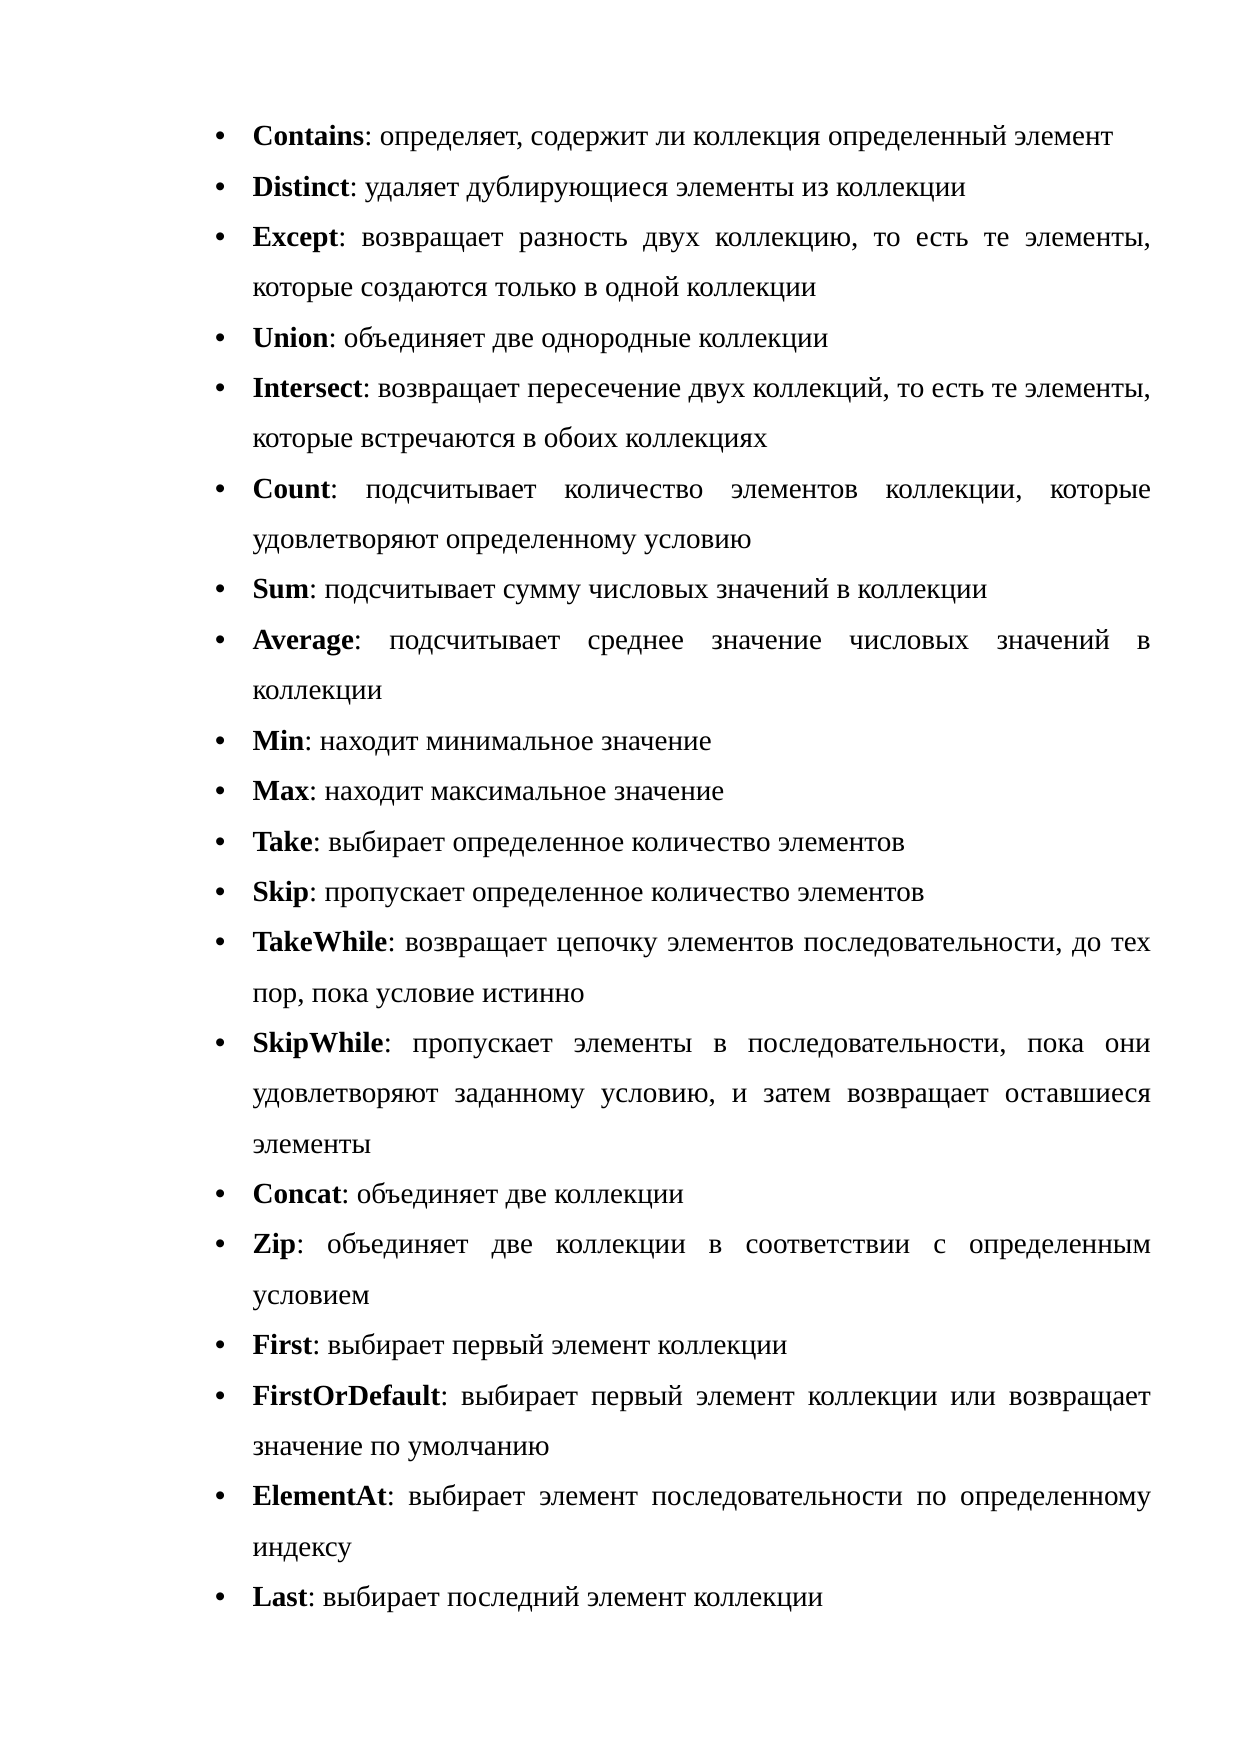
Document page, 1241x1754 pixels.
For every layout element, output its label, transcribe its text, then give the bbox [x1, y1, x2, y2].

list Take: выбирает определенное количество элементов [215, 823, 1152, 857]
list Contains: определяет, содержит ли коллекция определенный элемент [215, 118, 1152, 152]
list Last: выбирает последний элемент коллекции [215, 1579, 1152, 1613]
list Sum: подсчитывает сумму числовых значений в коллекции [215, 572, 1152, 605]
list Count: подсчитывает количество элементов коллекции, которые удовлетворяют определенному условию [215, 471, 1152, 555]
list ElementAt: выбирает элемент последовательности по определенному индексу [215, 1478, 1152, 1562]
list First: выбирает первый элемент коллекции [215, 1327, 1152, 1361]
list Union: объединяет две однородные коллекции [215, 320, 1152, 353]
list Intersect: возвращает пересечение двух коллекций, то есть те элементы, которые встречаются в обоих коллекциях [215, 370, 1152, 454]
list Average: подсчитывает cреднее значение числовых значений в коллекции [215, 622, 1152, 706]
list Zip: объединяет две коллекции в соответствии с определенным условием [215, 1227, 1152, 1311]
list Min: находит минимальное значение [215, 723, 1152, 756]
list Distinct: удаляет дублирующиеся элементы из коллекции [215, 168, 1152, 202]
list Except: возвращает разность двух коллекцию, то есть те элементы, которые создаются только в одной коллекции [215, 219, 1152, 303]
list TakeWhile: возвращает цепочку элементов последовательности, до тех пор, пока условие истинно [215, 924, 1152, 1008]
list SkipWhile: пропускает элементы в последовательности, пока они удовлетворяют заданному условию, и затем возвращает оставшиеся элементы [215, 1025, 1152, 1159]
list Concat: объединяет две коллекции [215, 1176, 1152, 1210]
list FirstOrDefault: выбирает первый элемент коллекции или возвращает значение по умолчанию [215, 1378, 1152, 1462]
list Skip: пропускает определенное количество элементов [215, 874, 1152, 908]
list Max: находит максимальное значение [215, 773, 1152, 807]
